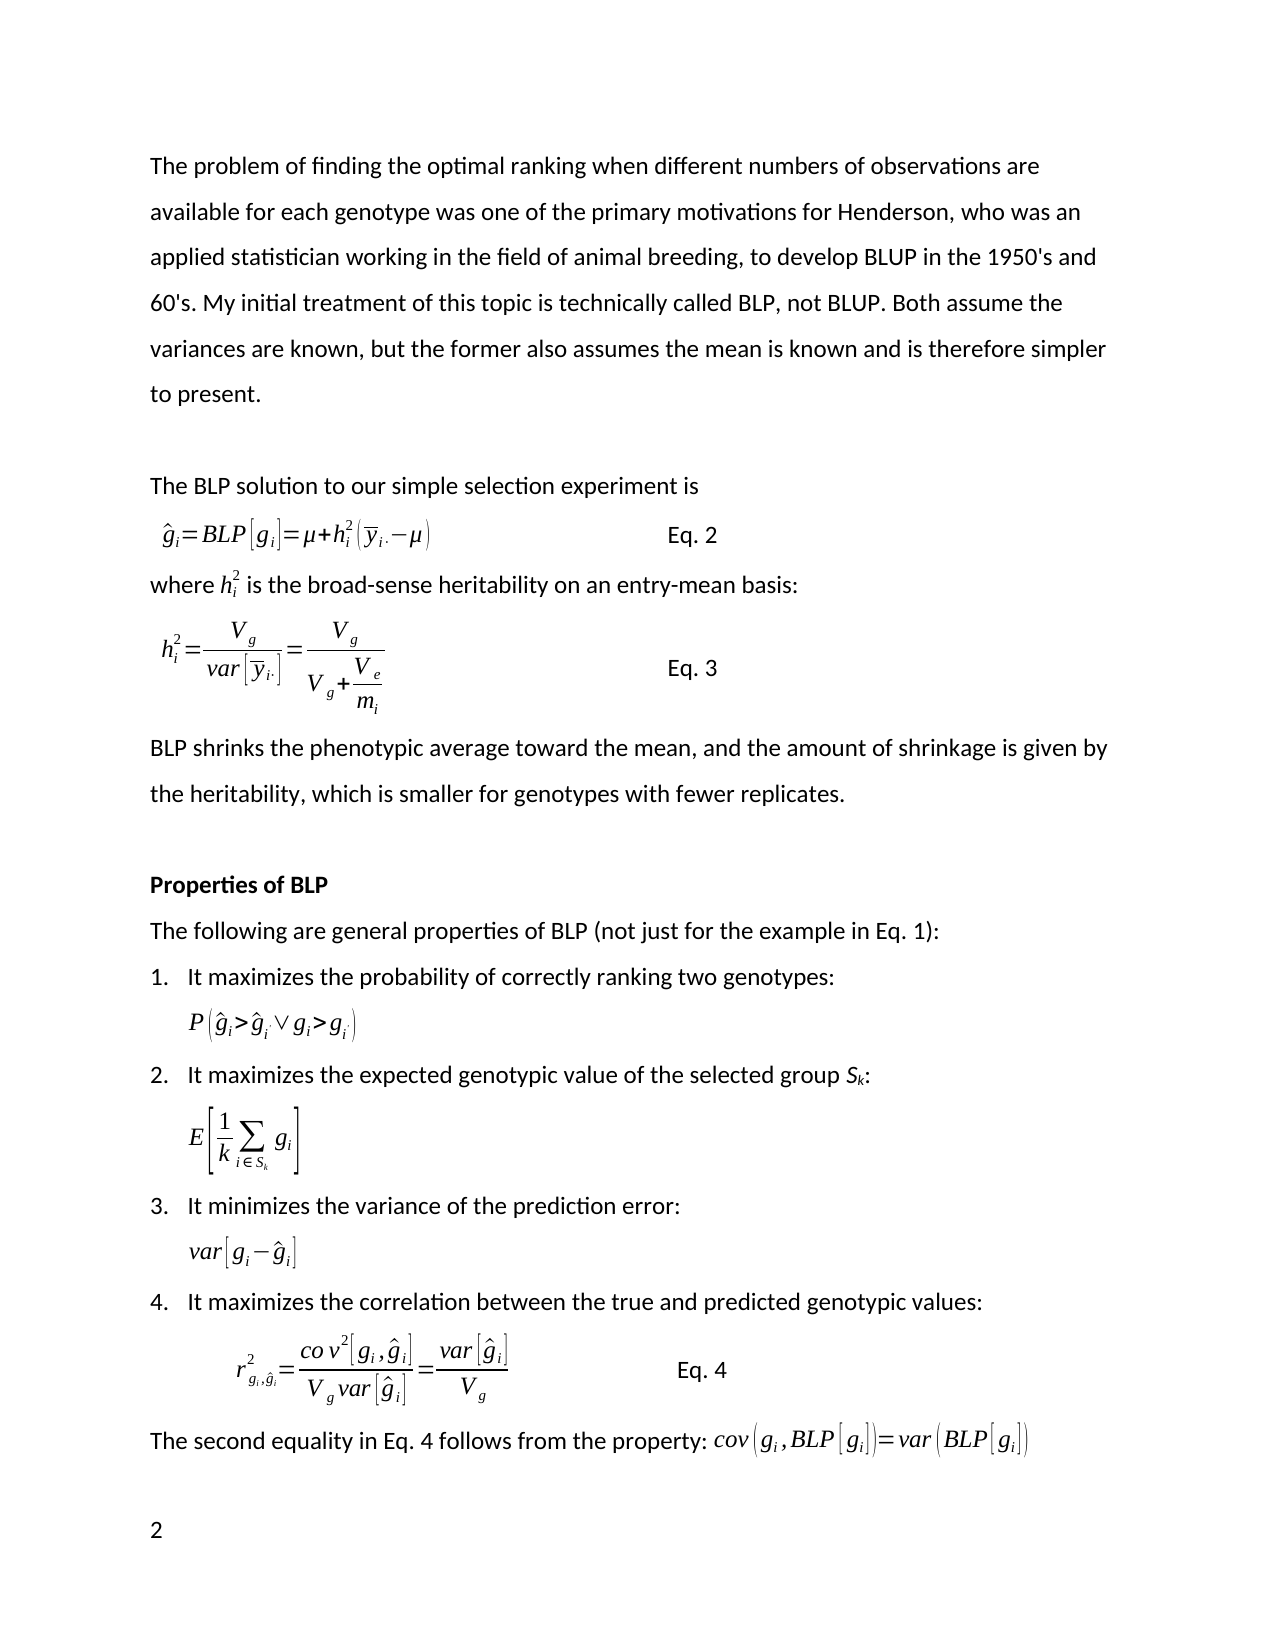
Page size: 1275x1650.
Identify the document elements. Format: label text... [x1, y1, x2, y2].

text The following are general properties of BLP (not just for the example in Eq. 1): [150, 915, 1125, 946]
text BLP shrinks the phenotypic average toward the mean, and the amount of shrinkage is given by the heritability, which is smaller for genotypes with fewer replicates. [150, 732, 1125, 809]
list It maximizes the correlation between the true and predicted genotypic values: [150, 1286, 1125, 1317]
text The BLP solution to our simple selection experiment is [150, 470, 1125, 501]
text Properties of BLP [150, 869, 1125, 900]
table_header Eq. 2 [656, 516, 1124, 567]
table_header [150, 516, 656, 567]
table_header [150, 617, 656, 732]
text The problem of finding the optimal ranking when different numbers of observations are available for each genotype was one of the primary motivations for Henderson, who was an applied statistician working in the field of animal breeding, to develop BLUP in the 1950's and 60's. My initial treatment of this topic is technically called BLP, not BLUP. Both assume the variances are known, but the former also assumes the mean is known and is therefore simpler to present. [150, 150, 1125, 409]
table_header [188, 1332, 666, 1421]
list It minimizes the variance of the prediction error: [150, 1191, 1125, 1221]
text where is the broad-sense heritability on an entry-mean basis: [150, 567, 1125, 602]
table_header Eq. 3 [656, 617, 1124, 732]
list It maximizes the probability of correctly ranking two genotypes: [150, 961, 1125, 992]
table_header Eq. 4 [666, 1332, 1125, 1421]
text The second equality in Eq. 4 follows from the property: [150, 1421, 1125, 1459]
list It maximizes the expected genotypic value of the selected group Sk: [150, 1059, 1125, 1089]
